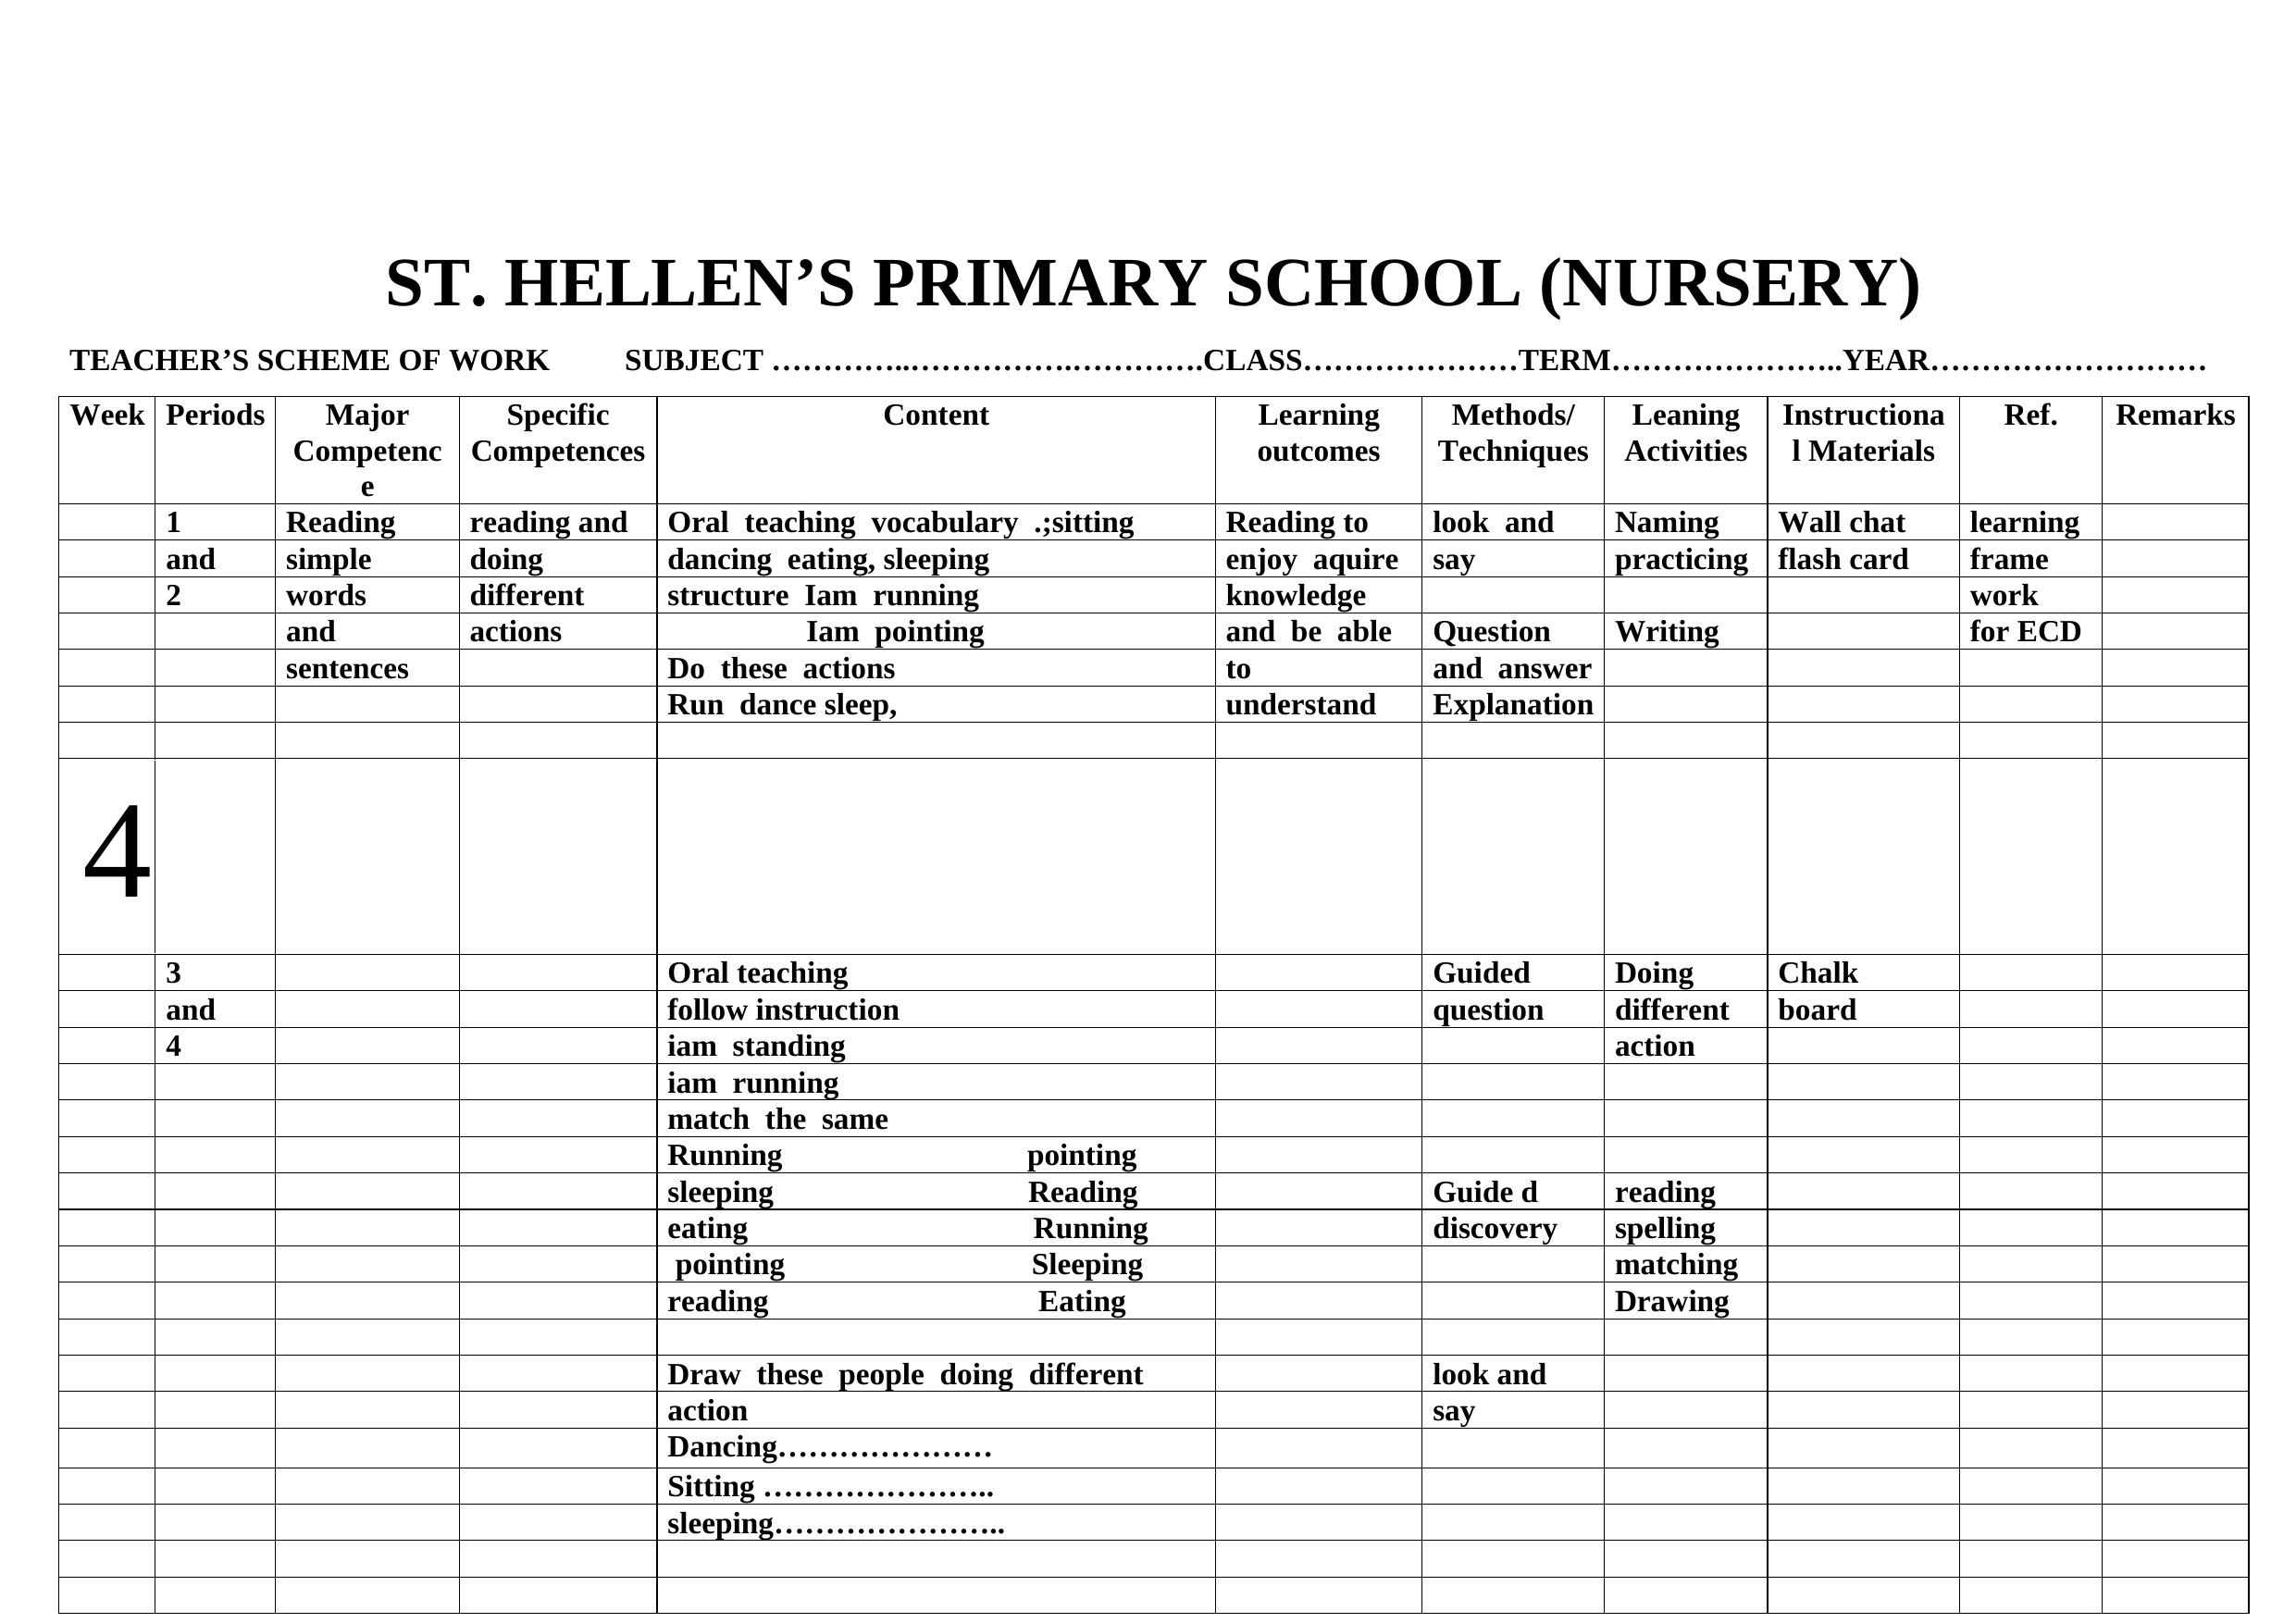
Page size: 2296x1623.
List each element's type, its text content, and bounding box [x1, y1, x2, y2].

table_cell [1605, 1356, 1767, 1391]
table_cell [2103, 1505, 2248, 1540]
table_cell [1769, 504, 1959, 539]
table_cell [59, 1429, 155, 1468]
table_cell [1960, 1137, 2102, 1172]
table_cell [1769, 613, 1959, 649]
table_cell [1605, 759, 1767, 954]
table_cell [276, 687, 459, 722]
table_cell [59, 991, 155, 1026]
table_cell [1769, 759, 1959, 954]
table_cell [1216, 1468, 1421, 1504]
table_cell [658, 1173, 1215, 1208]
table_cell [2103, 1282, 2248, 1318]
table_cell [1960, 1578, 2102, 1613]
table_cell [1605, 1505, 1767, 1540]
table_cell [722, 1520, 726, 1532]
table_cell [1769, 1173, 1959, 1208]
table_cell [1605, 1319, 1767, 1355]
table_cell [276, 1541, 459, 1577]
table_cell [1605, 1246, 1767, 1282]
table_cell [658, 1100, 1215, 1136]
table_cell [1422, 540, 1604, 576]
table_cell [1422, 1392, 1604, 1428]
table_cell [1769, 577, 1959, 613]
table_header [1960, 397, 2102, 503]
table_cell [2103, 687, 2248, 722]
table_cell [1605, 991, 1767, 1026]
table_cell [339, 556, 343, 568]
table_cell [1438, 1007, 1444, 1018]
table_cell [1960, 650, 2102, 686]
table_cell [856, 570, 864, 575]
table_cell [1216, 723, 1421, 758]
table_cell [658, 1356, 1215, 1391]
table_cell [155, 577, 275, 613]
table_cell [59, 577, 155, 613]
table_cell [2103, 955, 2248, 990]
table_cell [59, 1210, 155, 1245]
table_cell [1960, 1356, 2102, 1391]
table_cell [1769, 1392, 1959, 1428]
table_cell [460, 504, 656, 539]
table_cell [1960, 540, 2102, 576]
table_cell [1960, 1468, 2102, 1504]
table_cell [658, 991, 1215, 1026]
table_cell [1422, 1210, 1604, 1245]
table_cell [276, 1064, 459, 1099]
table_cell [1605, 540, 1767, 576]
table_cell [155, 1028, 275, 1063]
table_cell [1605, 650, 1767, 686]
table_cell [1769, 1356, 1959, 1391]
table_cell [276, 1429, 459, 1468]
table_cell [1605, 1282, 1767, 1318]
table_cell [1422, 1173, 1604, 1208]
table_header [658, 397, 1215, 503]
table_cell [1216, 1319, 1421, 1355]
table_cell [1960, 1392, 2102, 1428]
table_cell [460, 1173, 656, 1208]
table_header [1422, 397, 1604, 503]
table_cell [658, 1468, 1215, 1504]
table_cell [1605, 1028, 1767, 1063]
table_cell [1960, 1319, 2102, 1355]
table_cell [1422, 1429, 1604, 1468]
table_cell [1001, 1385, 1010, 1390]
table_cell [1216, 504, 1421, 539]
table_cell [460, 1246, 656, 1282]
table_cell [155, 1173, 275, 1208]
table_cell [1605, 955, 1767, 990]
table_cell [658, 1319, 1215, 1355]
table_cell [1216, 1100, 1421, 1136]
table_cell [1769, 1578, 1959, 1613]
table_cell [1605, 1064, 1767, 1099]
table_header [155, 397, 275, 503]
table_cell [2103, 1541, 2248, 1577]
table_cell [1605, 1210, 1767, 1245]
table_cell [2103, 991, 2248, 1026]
text ST. HELLEN’S PRIMARY SCHOOL (NURSERY) [69, 241, 2238, 320]
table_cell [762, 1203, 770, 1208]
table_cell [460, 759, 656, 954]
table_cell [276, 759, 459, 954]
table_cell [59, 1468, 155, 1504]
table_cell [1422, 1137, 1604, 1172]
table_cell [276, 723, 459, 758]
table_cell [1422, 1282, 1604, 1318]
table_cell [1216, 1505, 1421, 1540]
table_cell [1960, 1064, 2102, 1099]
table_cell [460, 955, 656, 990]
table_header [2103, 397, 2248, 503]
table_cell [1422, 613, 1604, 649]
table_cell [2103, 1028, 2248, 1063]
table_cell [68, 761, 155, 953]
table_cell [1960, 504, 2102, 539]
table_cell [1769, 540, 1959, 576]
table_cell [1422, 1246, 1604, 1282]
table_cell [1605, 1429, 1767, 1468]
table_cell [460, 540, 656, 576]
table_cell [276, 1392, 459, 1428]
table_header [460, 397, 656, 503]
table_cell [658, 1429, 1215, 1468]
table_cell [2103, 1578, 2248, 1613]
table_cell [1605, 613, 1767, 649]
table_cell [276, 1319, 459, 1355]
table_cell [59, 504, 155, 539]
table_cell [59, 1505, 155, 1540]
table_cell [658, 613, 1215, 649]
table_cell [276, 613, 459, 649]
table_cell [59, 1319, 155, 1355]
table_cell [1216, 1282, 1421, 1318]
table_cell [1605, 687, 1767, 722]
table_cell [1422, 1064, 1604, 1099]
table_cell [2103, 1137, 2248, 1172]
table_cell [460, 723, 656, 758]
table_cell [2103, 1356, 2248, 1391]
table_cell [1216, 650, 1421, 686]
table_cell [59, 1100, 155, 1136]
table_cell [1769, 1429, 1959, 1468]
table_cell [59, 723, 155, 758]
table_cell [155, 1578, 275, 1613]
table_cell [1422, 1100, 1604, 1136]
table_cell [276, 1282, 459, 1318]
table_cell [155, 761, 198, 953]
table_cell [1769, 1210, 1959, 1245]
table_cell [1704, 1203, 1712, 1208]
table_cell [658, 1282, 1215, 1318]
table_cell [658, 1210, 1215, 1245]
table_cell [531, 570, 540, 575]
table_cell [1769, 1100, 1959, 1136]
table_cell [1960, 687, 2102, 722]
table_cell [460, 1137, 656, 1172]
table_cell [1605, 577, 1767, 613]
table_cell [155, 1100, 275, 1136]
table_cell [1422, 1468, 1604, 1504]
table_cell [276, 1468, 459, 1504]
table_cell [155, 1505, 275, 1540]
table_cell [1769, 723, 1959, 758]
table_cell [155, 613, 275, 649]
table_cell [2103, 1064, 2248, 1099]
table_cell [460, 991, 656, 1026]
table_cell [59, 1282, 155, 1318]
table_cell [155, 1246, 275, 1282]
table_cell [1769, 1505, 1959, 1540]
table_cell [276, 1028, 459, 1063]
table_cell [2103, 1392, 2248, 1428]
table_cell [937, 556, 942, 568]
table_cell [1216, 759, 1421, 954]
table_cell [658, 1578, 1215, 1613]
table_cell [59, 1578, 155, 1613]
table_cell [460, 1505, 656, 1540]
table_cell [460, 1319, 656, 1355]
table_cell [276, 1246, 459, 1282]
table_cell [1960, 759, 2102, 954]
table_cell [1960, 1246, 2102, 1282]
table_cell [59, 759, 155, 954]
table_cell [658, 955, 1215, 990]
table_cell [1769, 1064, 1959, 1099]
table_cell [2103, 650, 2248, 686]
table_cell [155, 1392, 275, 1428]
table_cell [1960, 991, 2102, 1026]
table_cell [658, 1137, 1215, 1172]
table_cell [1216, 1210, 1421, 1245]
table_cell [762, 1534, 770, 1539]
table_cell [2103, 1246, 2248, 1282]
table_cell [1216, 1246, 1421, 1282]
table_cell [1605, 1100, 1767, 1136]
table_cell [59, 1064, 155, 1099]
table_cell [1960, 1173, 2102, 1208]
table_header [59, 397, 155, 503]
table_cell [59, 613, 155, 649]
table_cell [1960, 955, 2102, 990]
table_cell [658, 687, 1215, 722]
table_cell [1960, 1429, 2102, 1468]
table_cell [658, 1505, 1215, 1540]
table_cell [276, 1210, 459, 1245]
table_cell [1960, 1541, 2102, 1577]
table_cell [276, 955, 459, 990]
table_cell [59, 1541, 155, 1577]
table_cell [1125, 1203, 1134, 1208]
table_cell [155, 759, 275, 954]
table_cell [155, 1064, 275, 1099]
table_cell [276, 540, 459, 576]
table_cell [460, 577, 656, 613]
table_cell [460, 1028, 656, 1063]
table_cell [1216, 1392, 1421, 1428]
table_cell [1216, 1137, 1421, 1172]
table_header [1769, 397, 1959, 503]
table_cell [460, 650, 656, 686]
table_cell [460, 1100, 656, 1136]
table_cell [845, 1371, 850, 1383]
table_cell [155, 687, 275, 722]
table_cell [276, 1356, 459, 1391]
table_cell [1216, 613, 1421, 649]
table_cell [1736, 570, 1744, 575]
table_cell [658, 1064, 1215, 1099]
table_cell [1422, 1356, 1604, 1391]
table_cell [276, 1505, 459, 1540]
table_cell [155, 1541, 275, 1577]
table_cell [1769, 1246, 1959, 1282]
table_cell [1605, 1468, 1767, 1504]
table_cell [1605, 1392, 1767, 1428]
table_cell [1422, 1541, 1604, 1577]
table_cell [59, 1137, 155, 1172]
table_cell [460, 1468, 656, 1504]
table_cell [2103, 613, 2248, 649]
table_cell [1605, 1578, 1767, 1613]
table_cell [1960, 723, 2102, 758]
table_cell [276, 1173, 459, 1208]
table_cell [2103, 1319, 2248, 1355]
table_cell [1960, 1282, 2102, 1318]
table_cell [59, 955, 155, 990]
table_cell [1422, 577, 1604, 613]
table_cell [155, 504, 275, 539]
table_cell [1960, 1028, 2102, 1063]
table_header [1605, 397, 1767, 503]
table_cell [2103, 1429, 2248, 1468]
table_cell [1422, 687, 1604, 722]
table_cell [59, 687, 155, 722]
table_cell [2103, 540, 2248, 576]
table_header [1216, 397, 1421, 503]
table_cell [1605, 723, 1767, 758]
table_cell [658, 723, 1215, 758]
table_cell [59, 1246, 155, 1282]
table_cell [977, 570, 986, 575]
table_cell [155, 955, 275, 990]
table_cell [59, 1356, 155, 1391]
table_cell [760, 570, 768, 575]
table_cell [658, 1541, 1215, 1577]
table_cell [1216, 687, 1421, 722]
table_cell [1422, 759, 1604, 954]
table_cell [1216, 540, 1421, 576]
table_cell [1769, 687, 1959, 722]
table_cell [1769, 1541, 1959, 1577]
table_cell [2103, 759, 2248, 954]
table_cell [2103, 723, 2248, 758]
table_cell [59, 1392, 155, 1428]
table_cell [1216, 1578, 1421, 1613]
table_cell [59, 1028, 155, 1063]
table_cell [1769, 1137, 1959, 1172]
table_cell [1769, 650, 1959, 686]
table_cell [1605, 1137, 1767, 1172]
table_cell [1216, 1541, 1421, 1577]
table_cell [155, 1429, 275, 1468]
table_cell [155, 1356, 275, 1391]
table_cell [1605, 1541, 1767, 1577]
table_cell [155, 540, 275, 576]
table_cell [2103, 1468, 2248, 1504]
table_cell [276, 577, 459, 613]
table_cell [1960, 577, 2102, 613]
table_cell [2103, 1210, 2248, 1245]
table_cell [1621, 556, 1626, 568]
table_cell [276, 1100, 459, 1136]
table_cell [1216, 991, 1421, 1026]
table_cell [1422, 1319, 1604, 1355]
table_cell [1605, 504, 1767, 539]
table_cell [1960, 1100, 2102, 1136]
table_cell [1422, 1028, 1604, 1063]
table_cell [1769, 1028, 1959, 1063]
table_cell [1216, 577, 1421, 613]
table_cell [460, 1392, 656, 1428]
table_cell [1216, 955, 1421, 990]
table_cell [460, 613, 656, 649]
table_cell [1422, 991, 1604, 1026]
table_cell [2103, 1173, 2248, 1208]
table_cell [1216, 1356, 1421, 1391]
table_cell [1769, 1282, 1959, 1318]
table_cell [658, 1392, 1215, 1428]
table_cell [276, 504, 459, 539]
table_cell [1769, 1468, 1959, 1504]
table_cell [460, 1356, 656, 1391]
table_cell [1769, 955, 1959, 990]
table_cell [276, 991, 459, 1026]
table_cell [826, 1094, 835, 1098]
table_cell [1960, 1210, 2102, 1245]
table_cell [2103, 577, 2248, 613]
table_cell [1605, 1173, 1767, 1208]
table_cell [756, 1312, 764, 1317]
text TEACHER’S SCHEME OF WORK SUBJECT …………..…………….………….CLASS…………………TERM…………………..YEAR……………………… [69, 341, 2238, 378]
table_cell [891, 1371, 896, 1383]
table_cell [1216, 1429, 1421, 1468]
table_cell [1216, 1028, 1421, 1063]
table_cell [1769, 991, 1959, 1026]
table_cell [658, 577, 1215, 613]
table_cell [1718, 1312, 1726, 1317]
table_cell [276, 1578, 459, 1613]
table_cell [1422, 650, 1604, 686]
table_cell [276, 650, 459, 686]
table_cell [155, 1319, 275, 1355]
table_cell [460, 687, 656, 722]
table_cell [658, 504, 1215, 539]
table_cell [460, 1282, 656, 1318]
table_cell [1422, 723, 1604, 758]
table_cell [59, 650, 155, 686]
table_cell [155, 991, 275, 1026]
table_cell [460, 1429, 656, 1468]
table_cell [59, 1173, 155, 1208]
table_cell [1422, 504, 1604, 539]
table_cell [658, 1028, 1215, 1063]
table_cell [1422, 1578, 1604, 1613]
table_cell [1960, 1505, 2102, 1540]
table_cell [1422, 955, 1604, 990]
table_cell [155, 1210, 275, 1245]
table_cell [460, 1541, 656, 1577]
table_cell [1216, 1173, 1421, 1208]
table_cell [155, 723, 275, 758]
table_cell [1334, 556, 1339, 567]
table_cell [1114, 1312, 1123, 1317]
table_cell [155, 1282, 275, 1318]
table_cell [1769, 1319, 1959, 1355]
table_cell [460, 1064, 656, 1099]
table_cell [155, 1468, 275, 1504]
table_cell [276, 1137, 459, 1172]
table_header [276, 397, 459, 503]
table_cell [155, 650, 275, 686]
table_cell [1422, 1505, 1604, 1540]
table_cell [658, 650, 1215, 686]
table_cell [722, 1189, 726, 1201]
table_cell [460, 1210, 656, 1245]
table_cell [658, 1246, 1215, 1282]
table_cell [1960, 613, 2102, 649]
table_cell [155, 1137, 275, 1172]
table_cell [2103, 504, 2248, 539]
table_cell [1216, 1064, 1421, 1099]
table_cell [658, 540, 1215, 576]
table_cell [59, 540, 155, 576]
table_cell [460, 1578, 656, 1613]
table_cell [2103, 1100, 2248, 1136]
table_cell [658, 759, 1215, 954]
